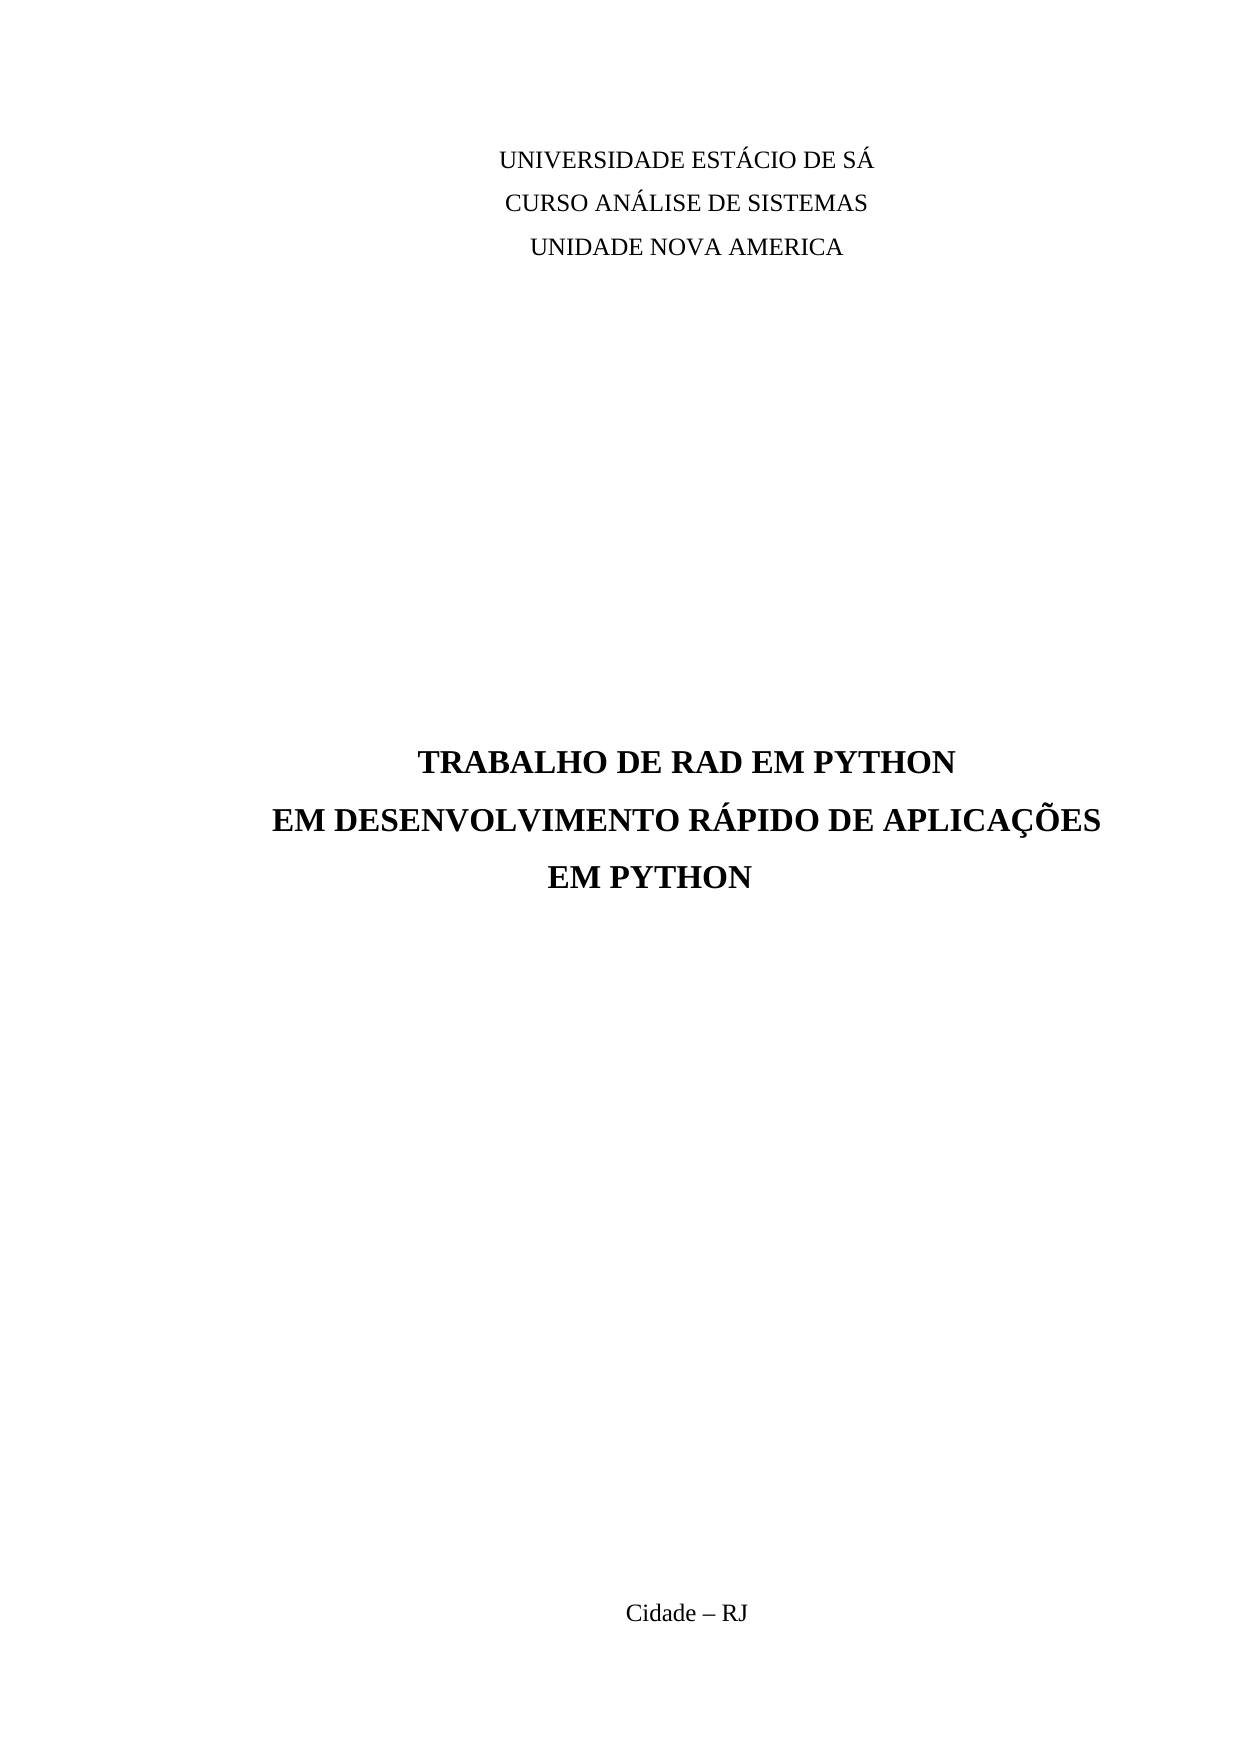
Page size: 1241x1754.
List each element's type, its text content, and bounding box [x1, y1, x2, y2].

text UNIDADE NOVA AMERICA [177, 232, 1122, 260]
text Cidade – RJ [177, 1598, 1122, 1627]
text curso ANÁLISE DE SISTEMAS [177, 188, 1122, 217]
text TRABALHO DE RAD EM PYTHON [177, 743, 1122, 781]
text EM DESENVOLVIMENTO RÁPIDO DE APLICAÇÕES EM PYTHON [177, 800, 1122, 896]
text Universidade Estácio de Sá [177, 145, 1122, 174]
